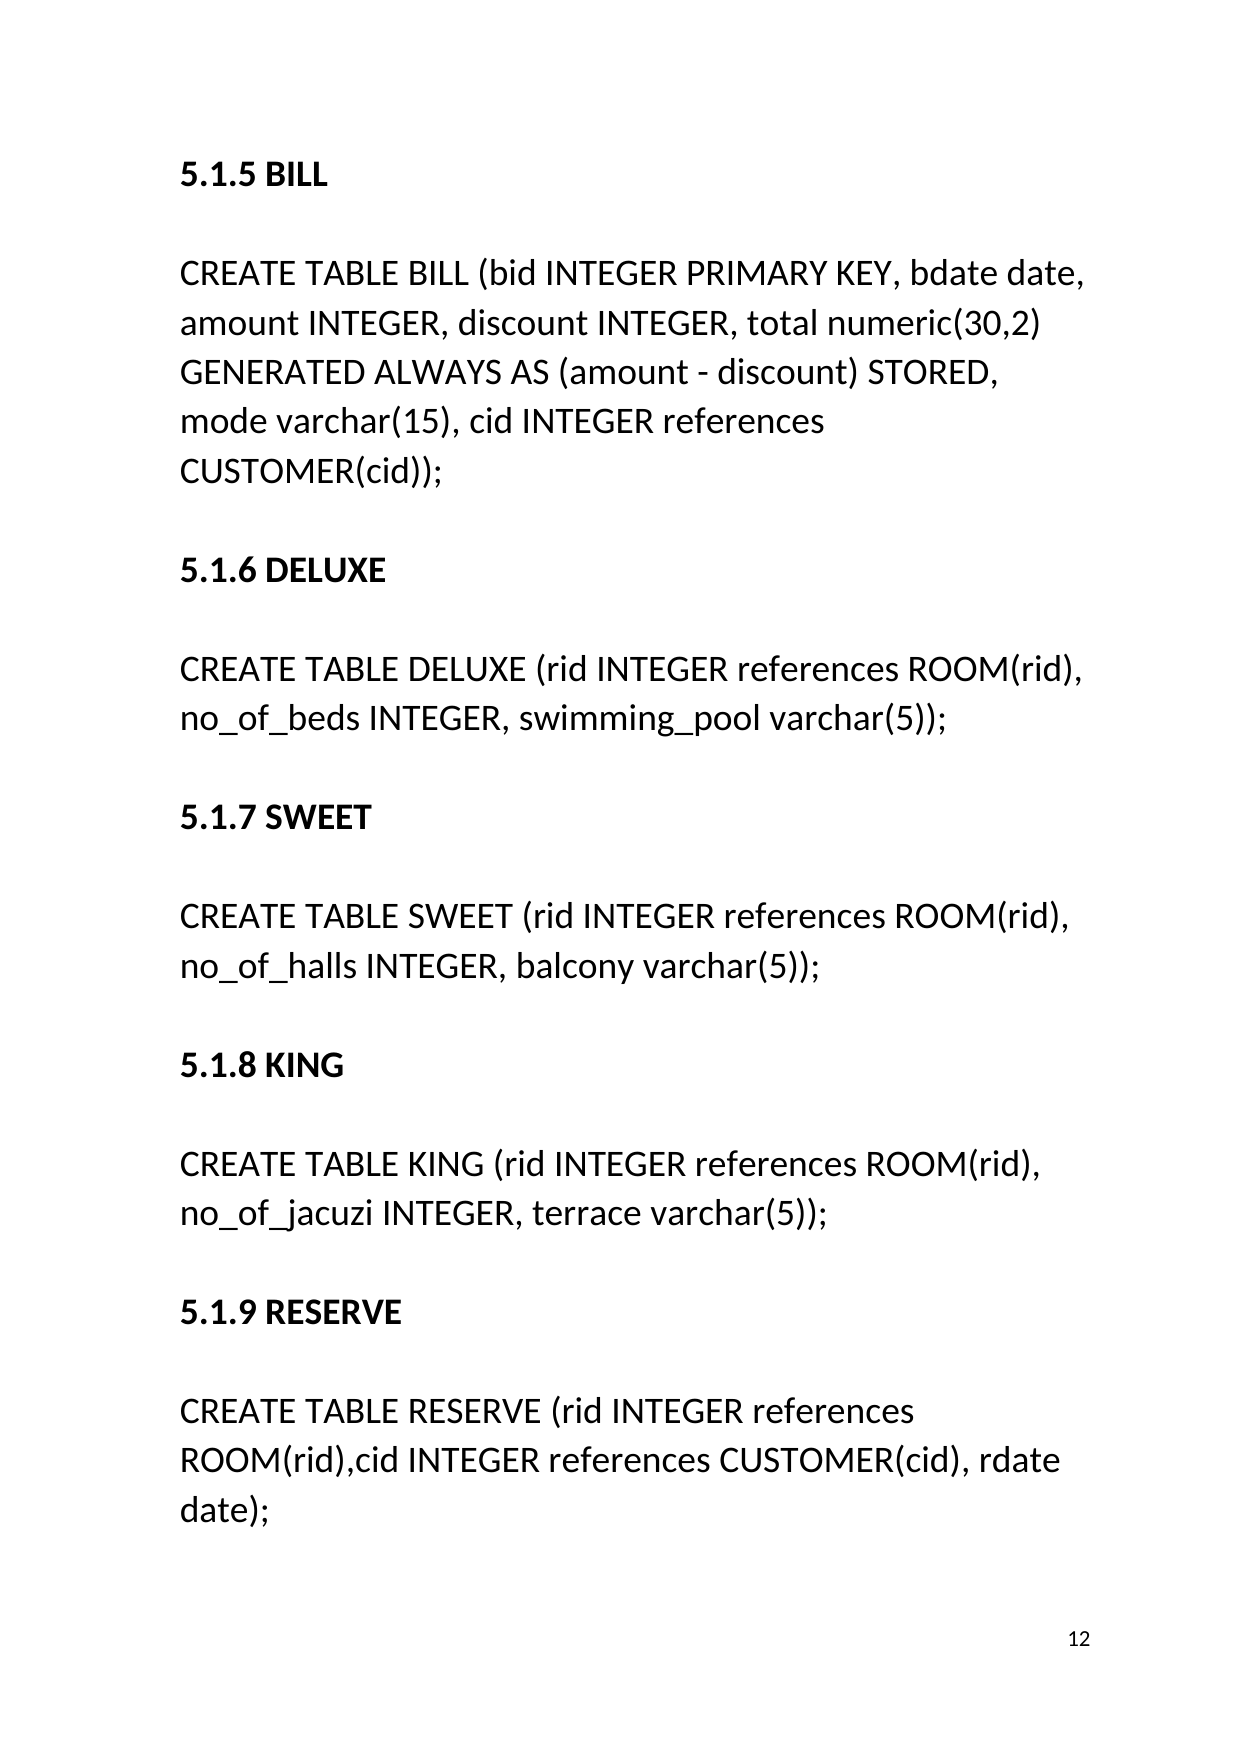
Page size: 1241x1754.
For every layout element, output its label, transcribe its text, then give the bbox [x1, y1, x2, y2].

list 5.1.5 BILL [179, 150, 1090, 196]
list CREATE TABLE SWEET (rid INTEGER references ROOM(rid), no_of_halls INTEGER, balcony varchar(5)); [179, 892, 1090, 987]
list 5.1.8 KING [179, 1041, 1090, 1086]
list CREATE TABLE KING (rid INTEGER references ROOM(rid), no_of_jacuzi INTEGER, terrace varchar(5)); [179, 1139, 1090, 1235]
list 5.1.6 DELUXE [179, 546, 1090, 592]
list 5.1.9 RESERVE [179, 1288, 1090, 1334]
list CREATE TABLE DELUXE (rid INTEGER references ROOM(rid), no_of_beds INTEGER, swimming_pool varchar(5)); [179, 645, 1090, 740]
list CREATE TABLE BILL (bid INTEGER PRIMARY KEY, bdate date, amount INTEGER, discount INTEGER, total numeric(30,2) GENERATED ALWAYS AS (amount - discount) STORED, mode varchar(15), cid INTEGER references CUSTOMER(cid)); [179, 249, 1090, 493]
list 5.1.7 SWEET [179, 793, 1090, 839]
list CREATE TABLE RESERVE (rid INTEGER references ROOM(rid),cid INTEGER references CUSTOMER(cid), rdate date); [179, 1387, 1090, 1532]
